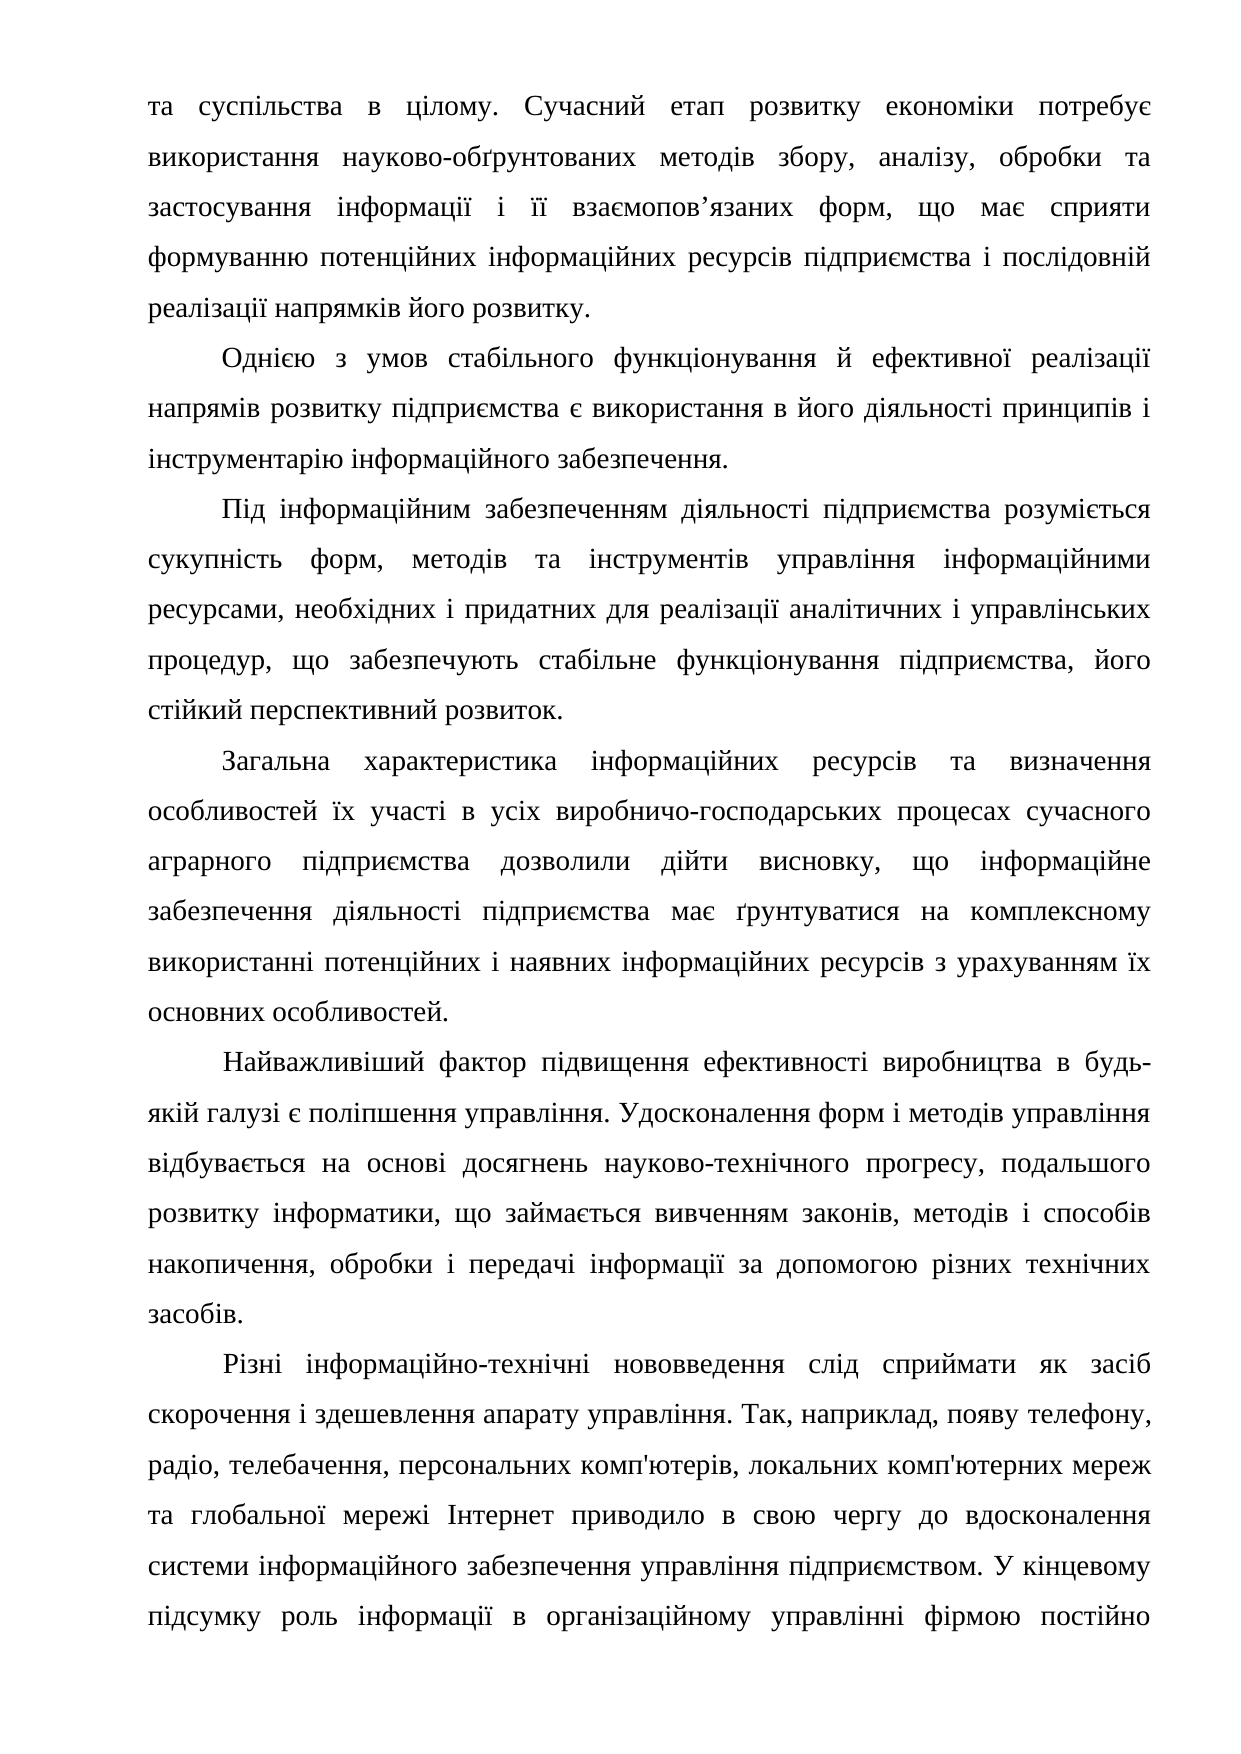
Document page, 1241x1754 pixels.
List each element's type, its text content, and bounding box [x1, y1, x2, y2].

text Найважливіший фактор підвищення ефективності виробництва в будь-якій галузі є поліпшення управління. Удосконалення форм і методів управління відбувається на основі досягнень науково-технічного прогресу, подальшого розвитку інформатики, що займається вивченням законів, методів і способів накопичення, обробки і передачі інформації за допомогою різних технічних засобів. [148, 1044, 1152, 1329]
text Під інформаційним забезпеченням діяльності підприємства розуміється сукупність форм, методів та інструментів управління інформаційними ресурсами, необхідних і придатних для реалізації аналітичних і управлінських процедур, що забезпечують стабільне функціонування підприємства, його стійкий перспективний розвиток. [148, 491, 1152, 726]
text Загальна характеристика інформаційних ресурсів та визначення особливостей їх участі в усіх виробничо-господарських процесах сучасного аграрного підприємства дозволили дійти висновку, що інформаційне забезпечення діяльності підприємства має ґрунтуватися на комплексному використанні потенційних і наявних інформаційних ресурсів з урахуванням їх основних особливостей. [148, 743, 1152, 1028]
text Однією з умов стабільного функціонування й ефективної реалізації напрямів розвитку підприємства є використання в його діяльності принципів і інструментарію інформаційного забезпечення. [148, 340, 1152, 474]
